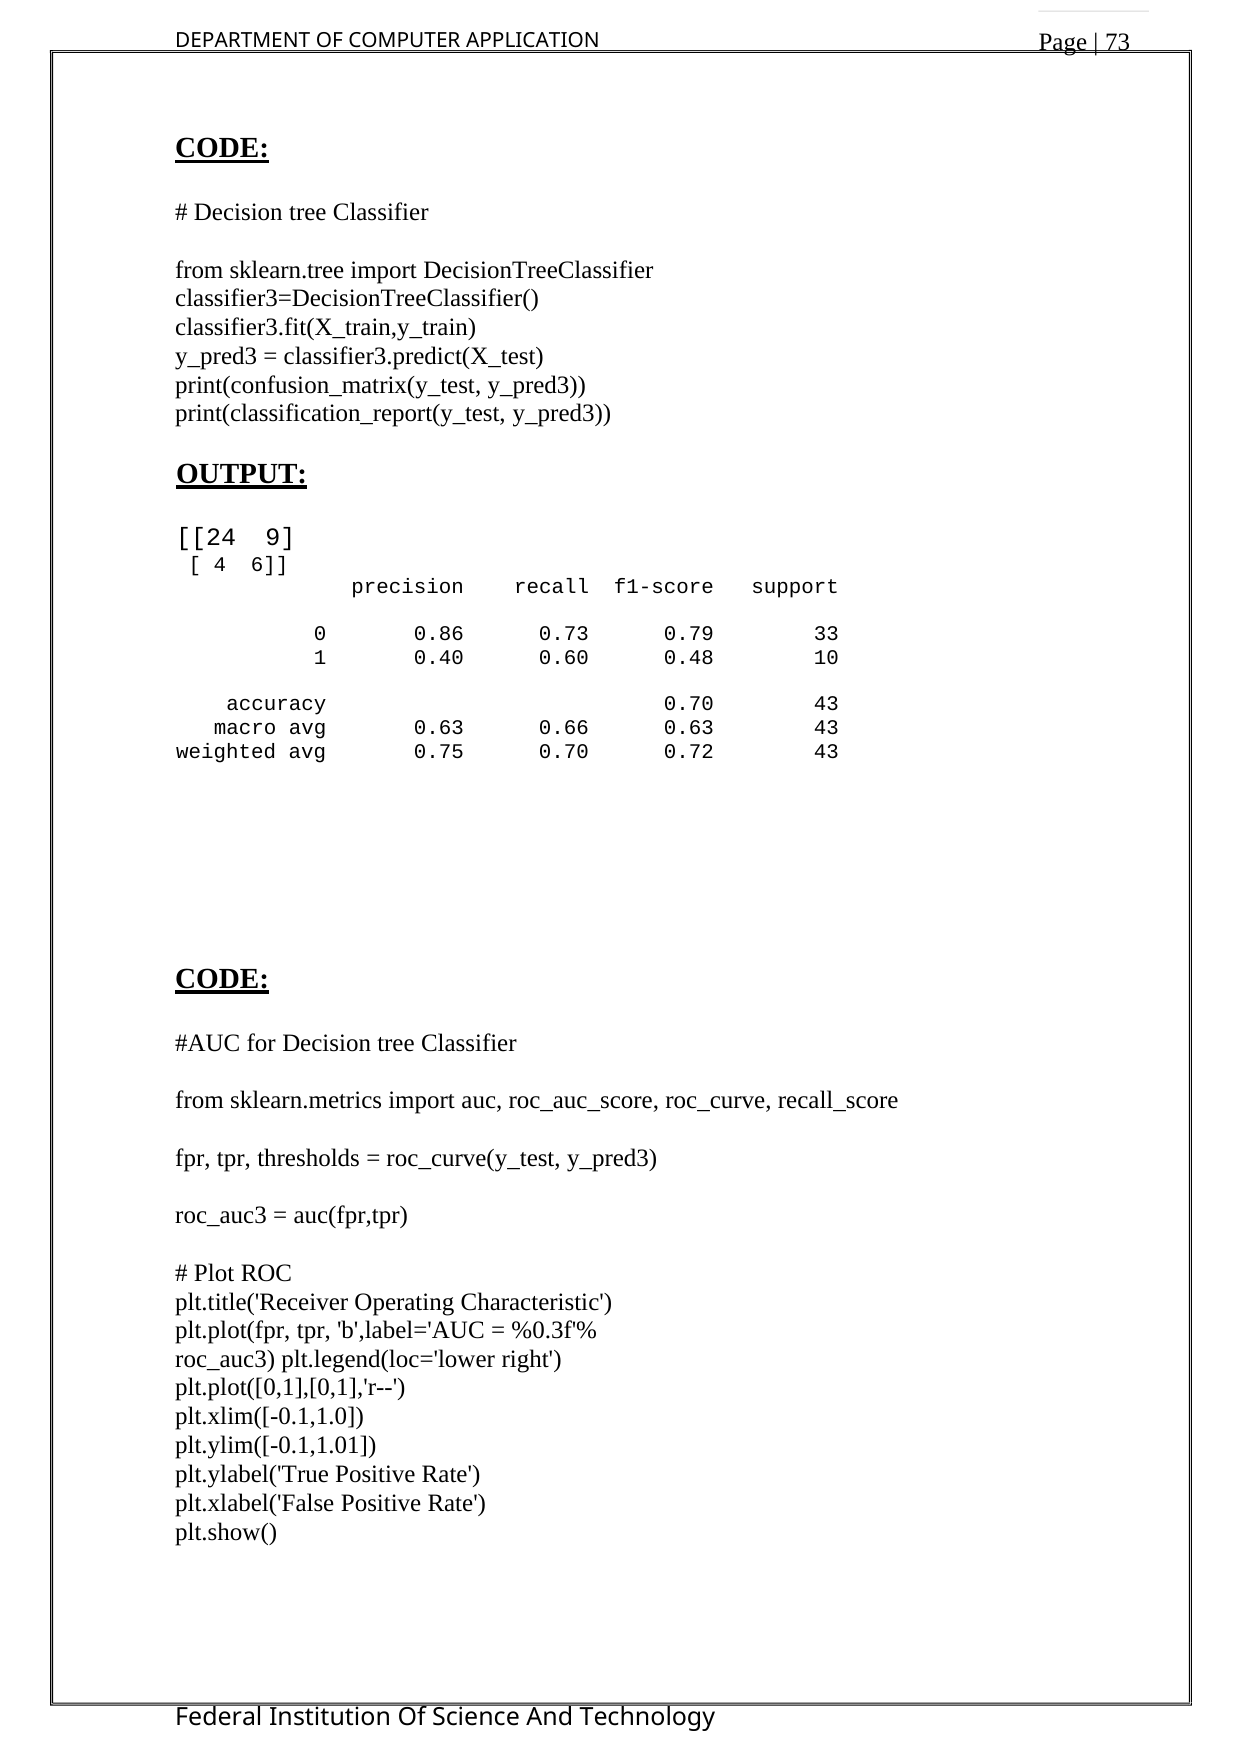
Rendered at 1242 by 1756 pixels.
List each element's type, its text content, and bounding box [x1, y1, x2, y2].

text #AUC for Decision tree Classifier [175, 1028, 1164, 1056]
text # Decision tree Classifier [175, 197, 1164, 226]
text plt.plot([0,1],[0,1],'r--') [175, 1373, 1164, 1402]
text DEPARTMENT OF COMPUTER APPLICATION [175, 25, 691, 53]
text y_pred3 = classifier3.predict(X_test) print(confusion_matrix(y_test, y_pred3)) print(classification_report(y_test, y_pred3)) [175, 341, 702, 427]
text plt.ylim([-0.1,1.01]) plt.ylabel('True Positive Rate') plt.xlabel('False Positive Rate') plt.show() [175, 1431, 486, 1546]
text plt.xlim([-0.1,1.0]) [175, 1402, 1164, 1431]
text plt.title('Receiver Operating Characteristic') plt.plot(fpr, tpr, 'b',label='AUC = %0.3f'% roc_auc3) plt.legend(loc='lower right') [175, 1287, 701, 1373]
text Page | 73 [1038, 27, 1164, 55]
text # Plot ROC [175, 1258, 1164, 1287]
text from sklearn.tree import DecisionTreeClassifier classifier3=DecisionTreeClassifier() classifier3.fit(X_train,y_train) [175, 255, 656, 341]
subtitle CODE: [175, 961, 1164, 995]
text roc_auc3 = auc(fpr,tpr) [175, 1200, 1164, 1229]
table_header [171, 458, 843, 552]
text from sklearn.metrics import auc, roc_auc_score, roc_curve, recall_score fpr, tpr, thresholds = roc_curve(y_test, y_pred3) [175, 1085, 912, 1171]
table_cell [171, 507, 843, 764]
subtitle CODE: [175, 131, 1164, 164]
